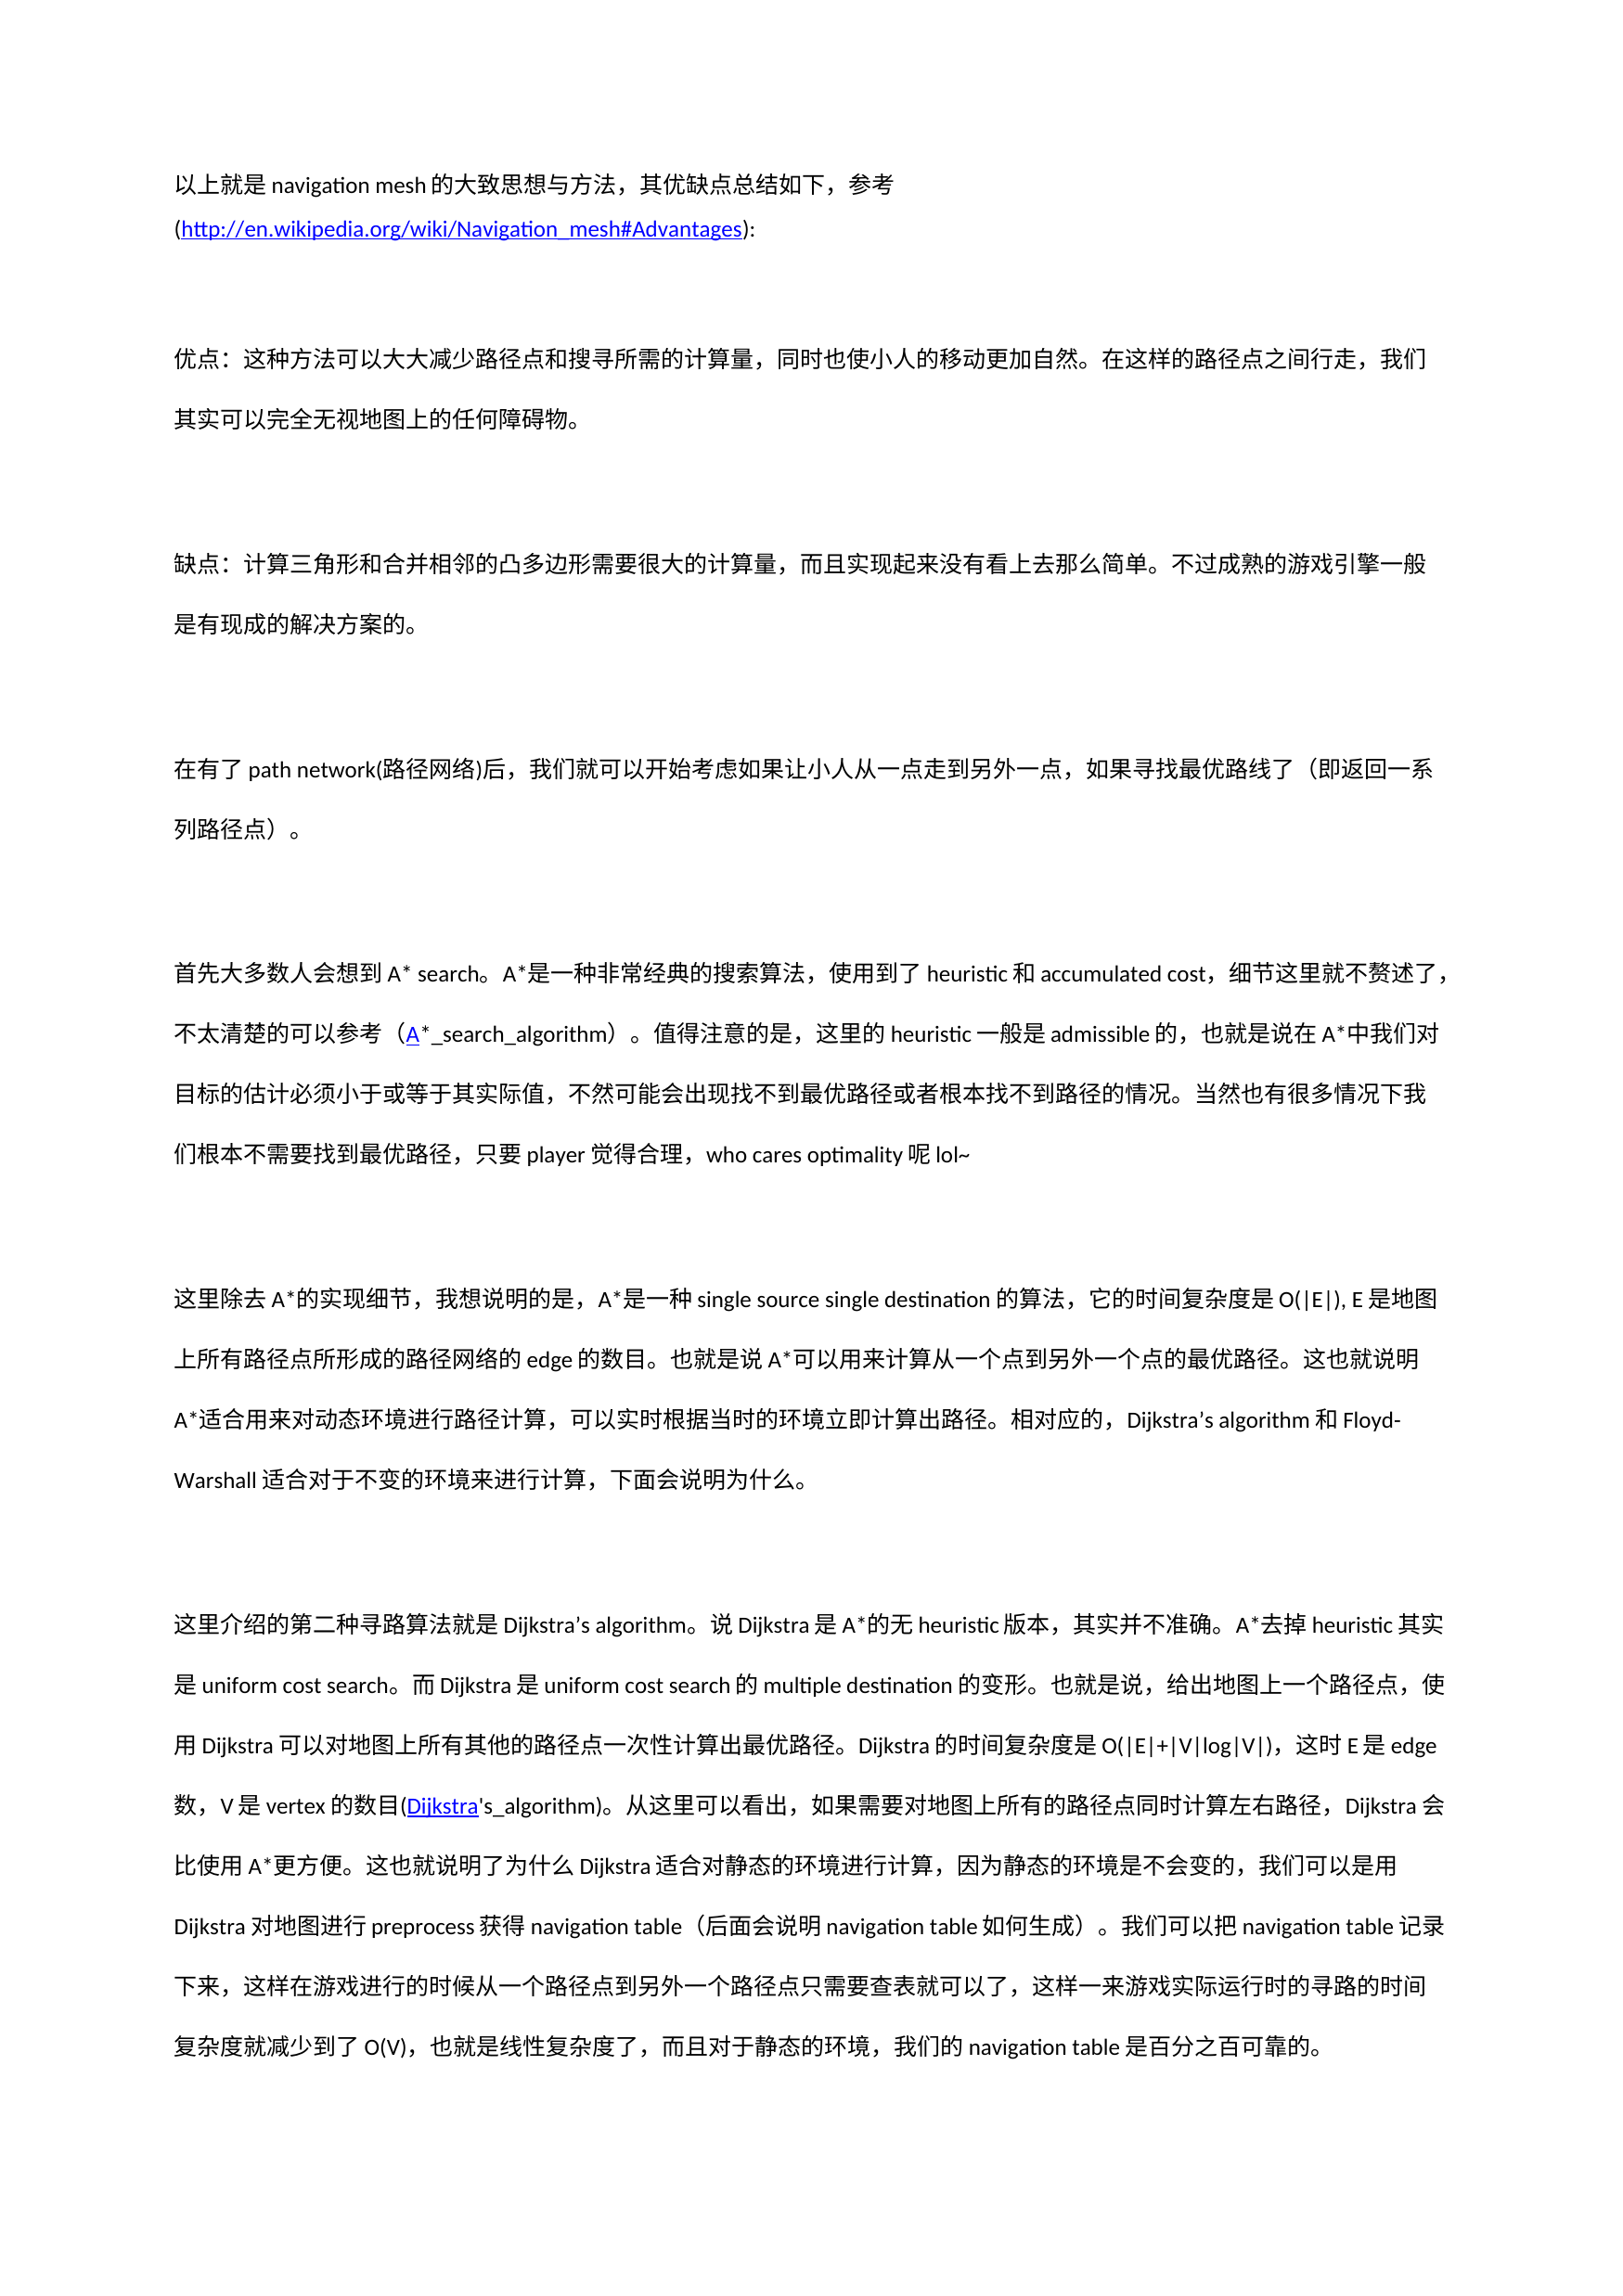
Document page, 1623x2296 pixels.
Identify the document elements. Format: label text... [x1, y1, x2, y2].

text 缺点：计算三角形和合并相邻的凸多边形需要很大的计算量，而且实现起来没有看上去那么简单。不过成熟的游戏引擎一般是有现成的解决方案的。 [174, 532, 1449, 653]
text 以上就是navigation mesh的大致思想与方法，其优缺点总结如下，参考(http://en.wikipedia.org/wiki/Navigation_mesh#Advantages): [174, 153, 1449, 243]
text 优点：这种方法可以大大减少路径点和搜寻所需的计算量，同时也使小人的移动更加自然。在这样的路径点之间行走，我们其实可以完全无视地图上的任何障碍物。 [174, 327, 1449, 448]
text 首先大多数人会想到A* search。A*是一种非常经典的搜索算法，使用到了heuristic和accumulated cost，细节这里就不赘述了，不太清楚的可以参考（A*_search_algorithm）。值得注意的是，这里的heuristic一般是admissible的，也就是说在A*中我们对目标的估计必须小于或等于其实际值，不然可能会出现找不到最优路径或者根本找不到路径的情况。当然也有很多情况下我们根本不需要找到最优路径，只要player觉得合理，who cares optimality呢lol~ [174, 943, 1449, 1184]
text 这里除去A*的实现细节，我想说明的是，A*是一种single source single destination的算法，它的时间复杂度是O(|E|), E是地图上所有路径点所形成的路径网络的edge的数目。也就是说A*可以用来计算从一个点到另外一个点的最优路径。这也就说明A*适合用来对动态环境进行路径计算，可以实时根据当时的环境立即计算出路径。相对应的，Dijkstra’s algorithm和Floyd-Warshall适合对于不变的环境来进行计算，下面会说明为什么。 [174, 1267, 1449, 1508]
text 在有了path network(路径网络)后，我们就可以开始考虑如果让小人从一点走到另外一点，如果寻找最优路线了（即返回一系列路径点）。 [174, 738, 1449, 858]
text 这里介绍的第二种寻路算法就是Dijkstra’s algorithm。说Dijkstra是A*的无heuristic版本，其实并不准确。A*去掉heuristic其实是uniform cost search。而Dijkstra是uniform cost search的multiple destination的变形。也就是说，给出地图上一个路径点，使用Dijkstra可以对地图上所有其他的路径点一次性计算出最优路径。Dijkstra的时间复杂度是O(|E|+|V|log|V|)，这时E是edge数，V是vertex的数目(Dijkstra's_algorithm)。从这里可以看出，如果需要对地图上所有的路径点同时计算左右路径，Dijkstra会比使用A*更方便。这也就说明了为什么Dijkstra适合对静态的环境进行计算，因为静态的环境是不会变的，我们可以是用Dijkstra对地图进行preprocess获得navigation table（后面会说明navigation table如何生成）。我们可以把navigation table记录下来，这样在游戏进行的时候从一个路径点到另外一个路径点只需要查表就可以了，这样一来游戏实际运行时的寻路的时间复杂度就减少到了O(V)，也就是线性复杂度了，而且对于静态的环境，我们的navigation table是百分之百可靠的。 [174, 1593, 1449, 2075]
